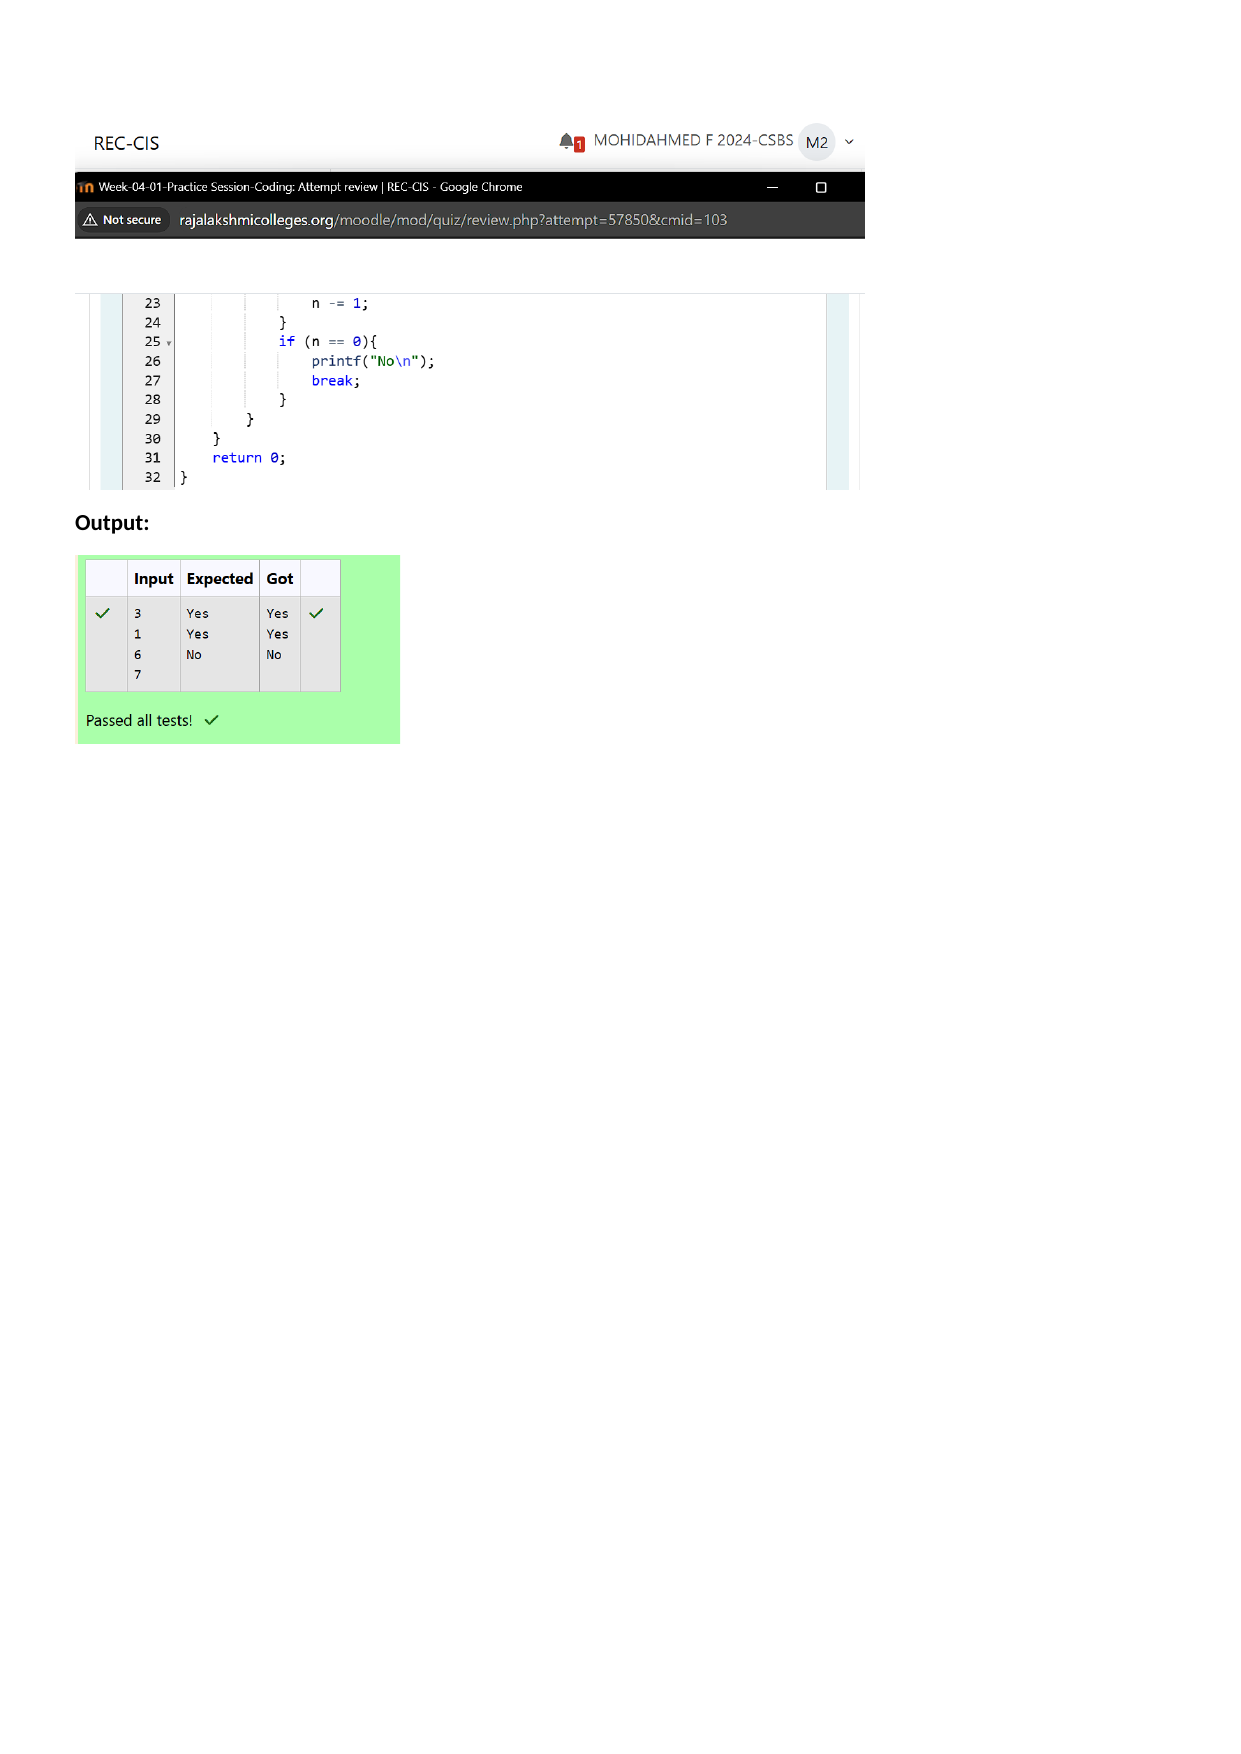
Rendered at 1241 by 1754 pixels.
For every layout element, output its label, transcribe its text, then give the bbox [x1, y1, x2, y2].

text Output: [75, 508, 1165, 536]
picture [75, 555, 400, 744]
picture [75, 120, 865, 490]
